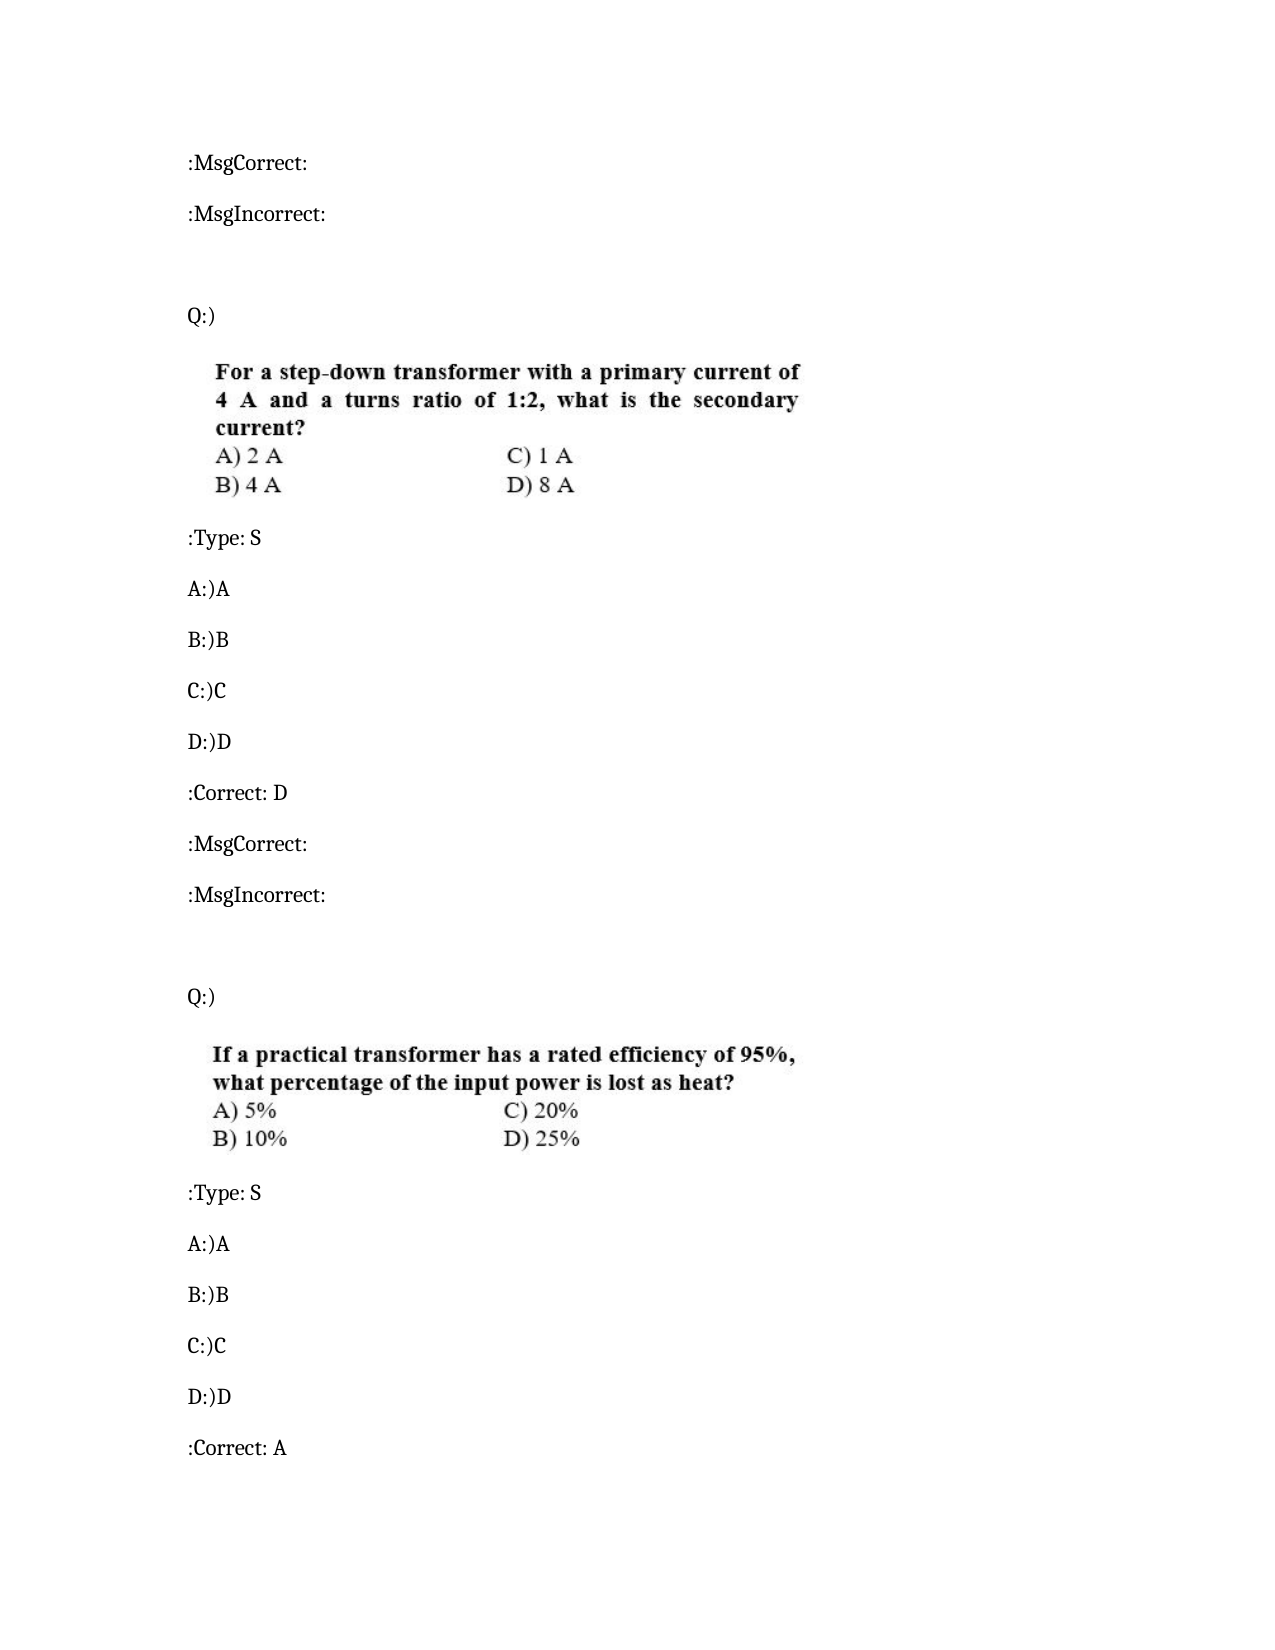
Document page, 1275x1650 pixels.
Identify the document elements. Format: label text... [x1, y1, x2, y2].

text :MsgCorrect: [187, 150, 1087, 176]
text :Correct: D [187, 779, 1087, 806]
text :Type: S [187, 1179, 1087, 1206]
text D:)D [187, 728, 1087, 755]
text A:)A [187, 575, 1087, 602]
picture [206, 354, 807, 500]
text :MsgIncorrect: [187, 882, 1087, 908]
text B:)B [187, 1282, 1087, 1308]
text D:)D [187, 1384, 1087, 1410]
picture [206, 1034, 807, 1155]
text A:)A [187, 1231, 1087, 1257]
text B:)B [187, 626, 1087, 653]
text :Correct: A [187, 1435, 1087, 1461]
text Q:) [187, 303, 1087, 329]
text :MsgIncorrect: [187, 201, 1087, 227]
text C:)C [187, 677, 1087, 704]
text :Type: S [187, 524, 1087, 551]
text :MsgCorrect: [187, 831, 1087, 857]
text C:)C [187, 1333, 1087, 1359]
text Q:) [187, 984, 1087, 1010]
